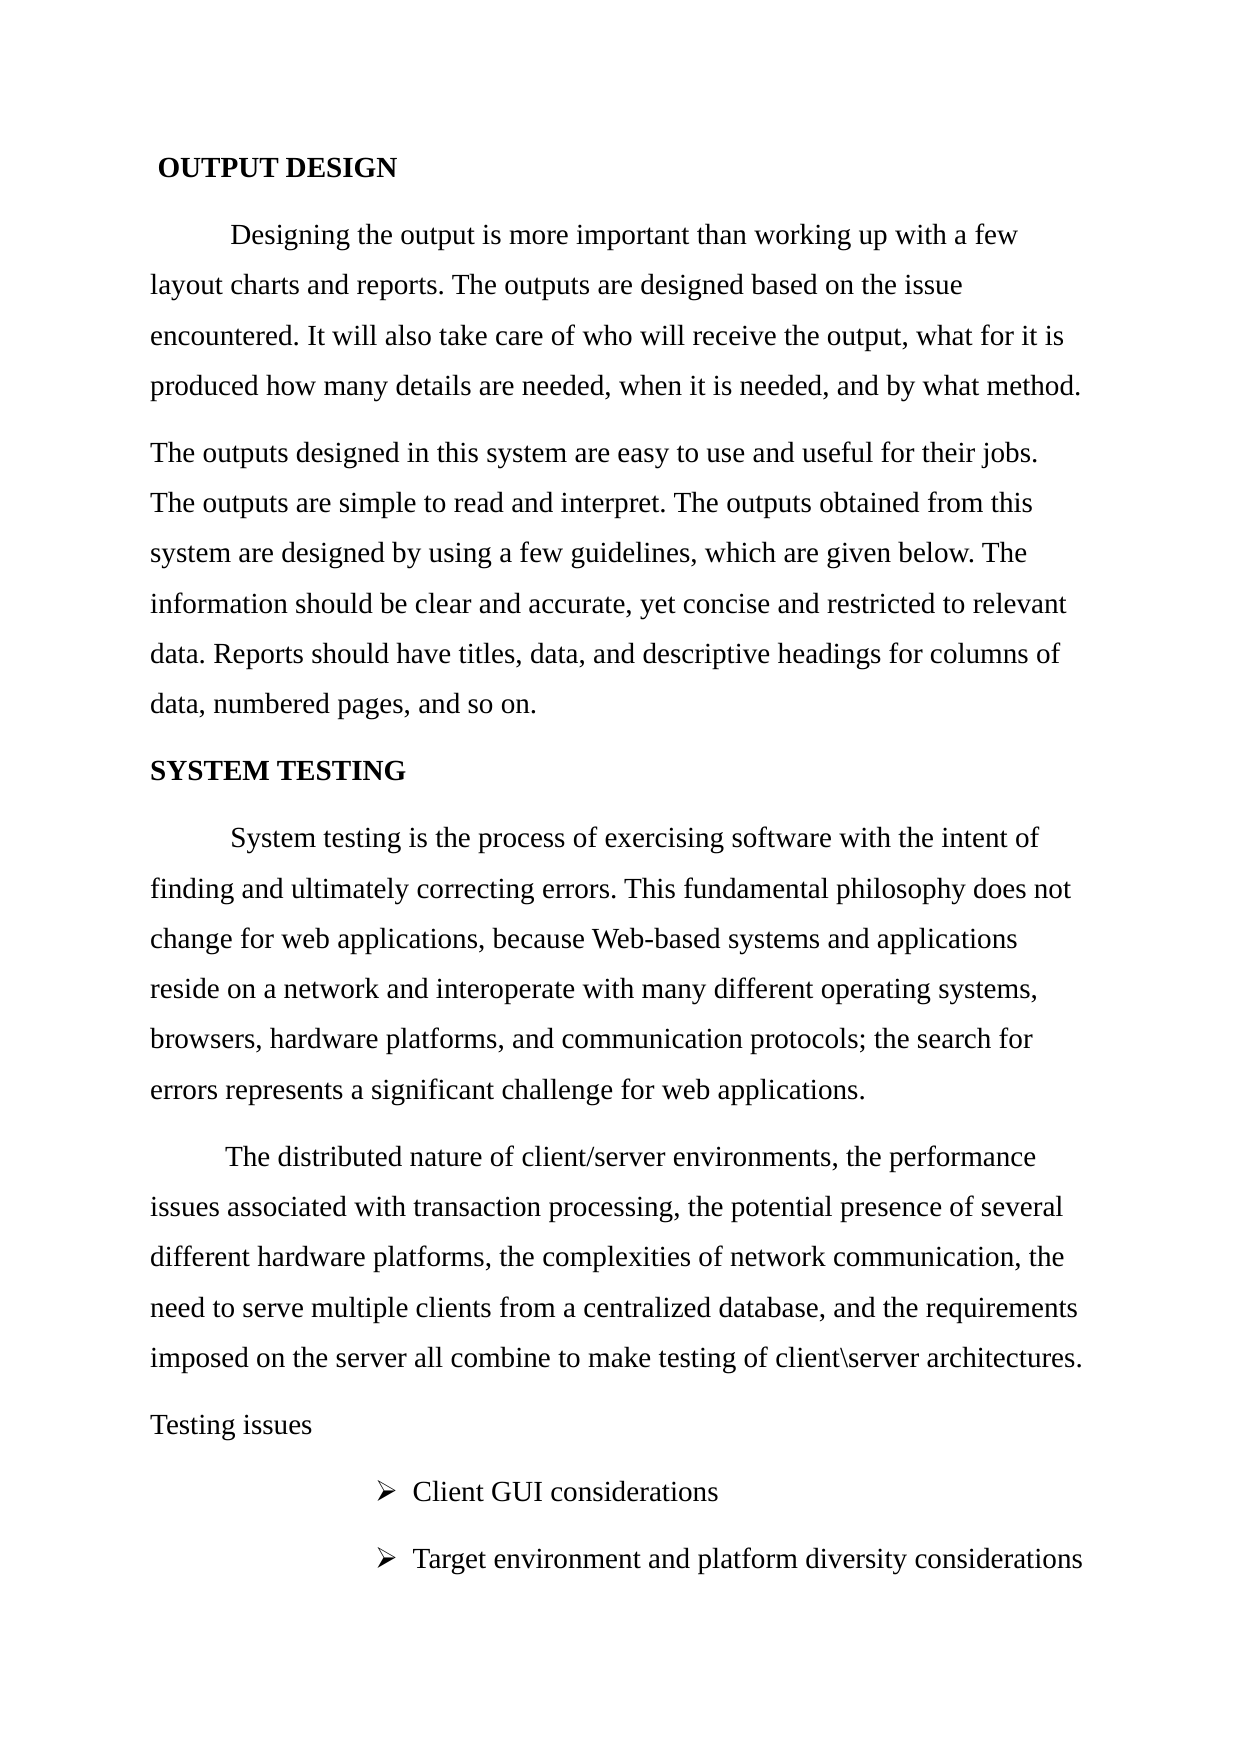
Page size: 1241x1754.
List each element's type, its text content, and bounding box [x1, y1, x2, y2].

text Designing the output is more important than working up with a few layout charts and reports. The outputs are designed based on the issue encountered. It will also take care of who will receive the output, what for it is produced how many details are needed, when it is needed, and by what method. [150, 217, 1090, 401]
text System testing is the process of exercising software with the intent of finding and ultimately correcting errors. This fundamental philosophy does not change for web applications, because Web-based systems and applications reside on a network and interoperate with many different operating systems, browsers, hardware platforms, and communication protocols; the search for errors represents a significant challenge for web applications. [150, 820, 1090, 1106]
text Testing issues [150, 1407, 1090, 1441]
text OUTPUT DESIGN [150, 150, 1090, 183]
list Target environment and platform diversity considerations [375, 1541, 1090, 1575]
text The outputs designed in this system are easy to use and useful for their jobs. The outputs are simple to read and interpret. The outputs obtained from this system are designed by using a few guidelines, which are given below. The information should be clear and accurate, yet concise and restricted to relevant data. Reports should have titles, data, and descriptive headings for columns of data, numbered pages, and so on. [150, 435, 1090, 720]
text SYSTEM TESTING [150, 753, 1090, 787]
list Client GUI considerations [375, 1474, 1090, 1508]
text The distributed nature of client/server environments, the performance issues associated with transaction processing, the potential presence of several different hardware platforms, the complexities of network communication, the need to serve multiple clients from a centralized database, and the requirements imposed on the server all combine to make testing of client\server architectures. [150, 1139, 1090, 1374]
